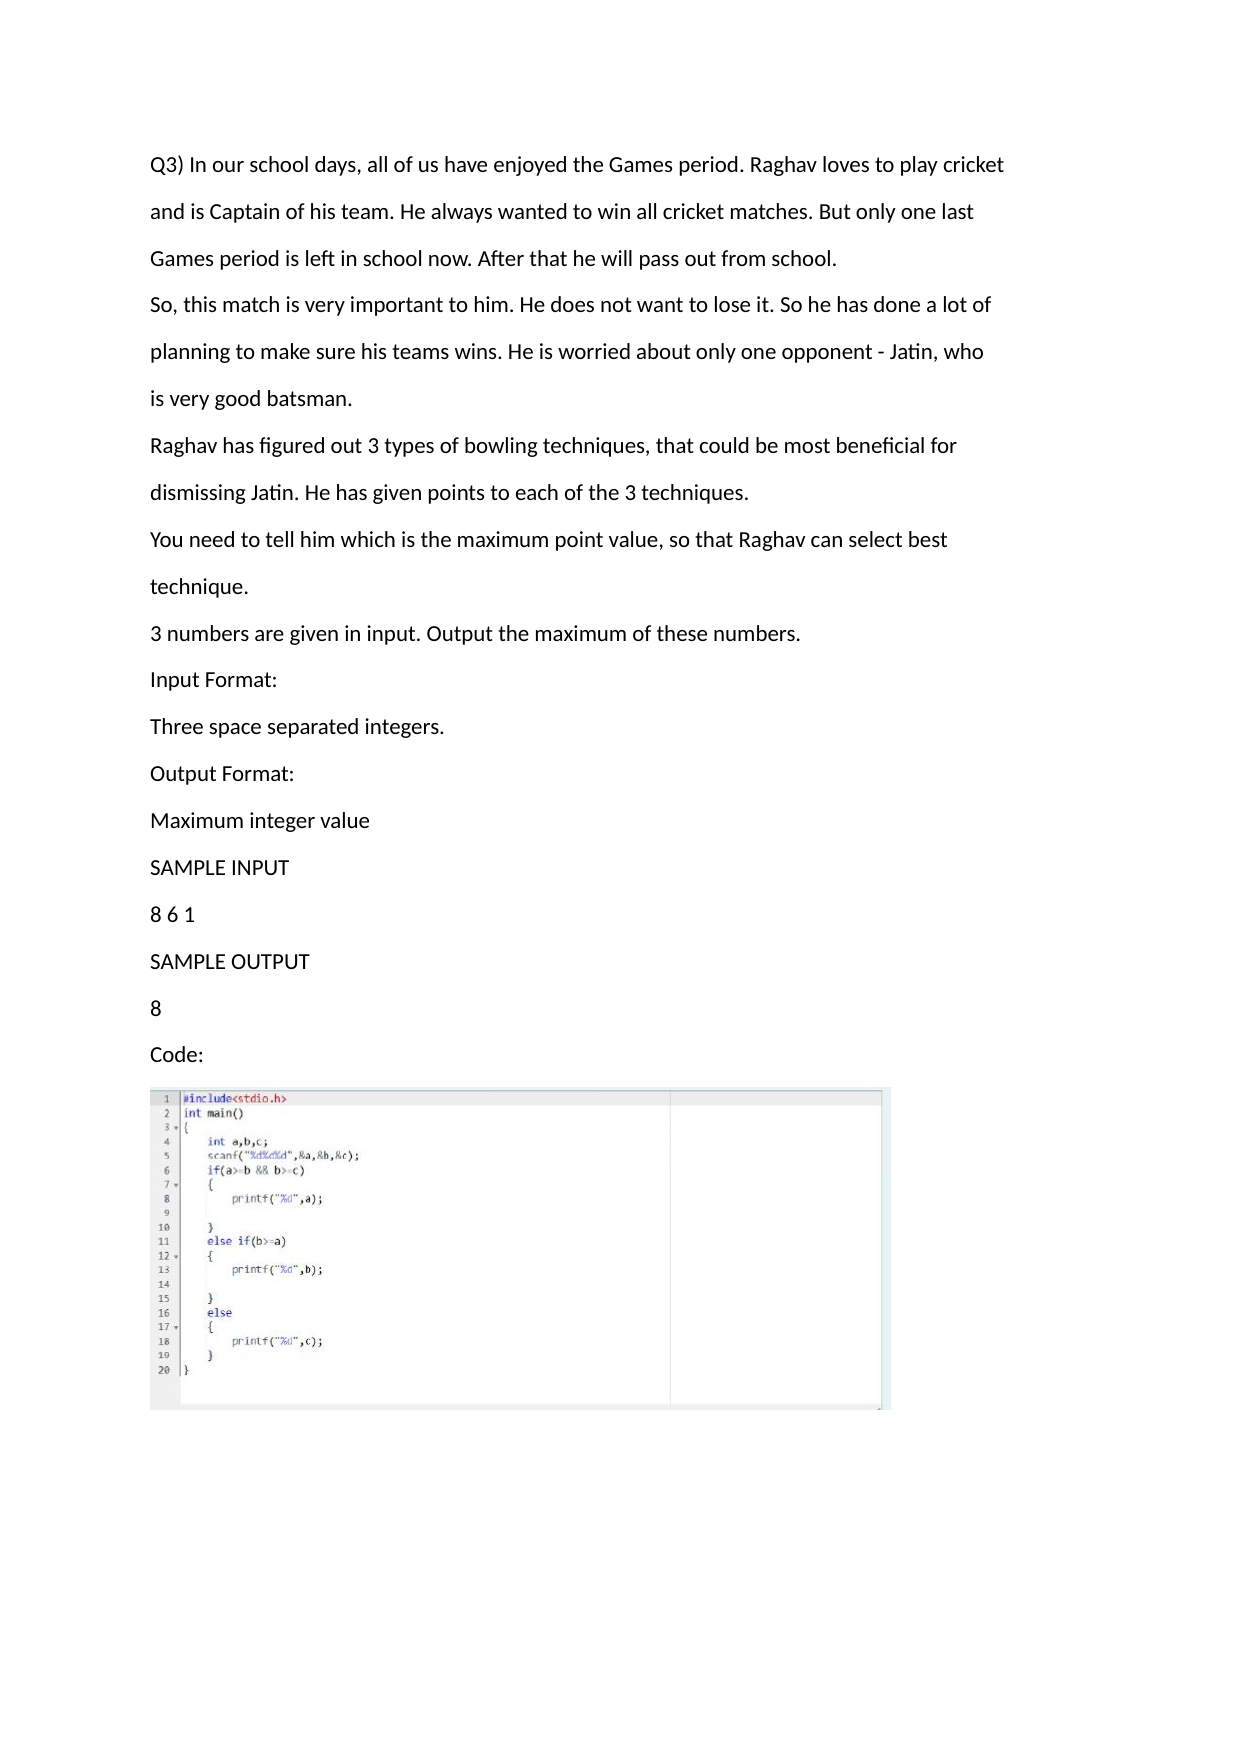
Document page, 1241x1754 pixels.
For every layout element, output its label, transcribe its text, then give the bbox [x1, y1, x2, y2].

text planning to make sure his teams wins. He is worried about only one opponent - Jatin, who [150, 337, 1090, 366]
text dismissing Jatin. He has given points to each of the 3 techniques. [150, 478, 1090, 506]
text technique. [150, 572, 1090, 600]
text Output Format: [150, 759, 1090, 787]
text 3 numbers are given in input. Output the maximum of these numbers. [150, 619, 1090, 647]
text Three space separated integers. [150, 712, 1090, 741]
text SAMPLE OUTPUT [150, 947, 1090, 975]
text and is Captain of his team. He always wanted to win all cricket matches. But only one last [150, 197, 1090, 225]
text Code: [150, 1041, 1090, 1069]
text is very good batsman. [150, 384, 1090, 412]
text Q3) In our school days, all of us have enjoyed the Games period. Raghav loves to play cricket [150, 150, 1090, 178]
text Games period is left in school now. After that he will pass out from school. [150, 244, 1090, 272]
text Raghav has figured out 3 types of bowling techniques, that could be most beneficial for [150, 431, 1090, 459]
text You need to tell him which is the maximum point value, so that Raghav can select best [150, 525, 1090, 553]
text Maximum integer value [150, 806, 1090, 834]
text So, this match is very important to him. He does not want to lose it. So he has done a lot of [150, 291, 1090, 319]
text 8 [150, 994, 1090, 1022]
text Input Format: [150, 666, 1090, 694]
text SAMPLE INPUT [150, 853, 1090, 881]
text 8 6 1 [150, 900, 1090, 928]
